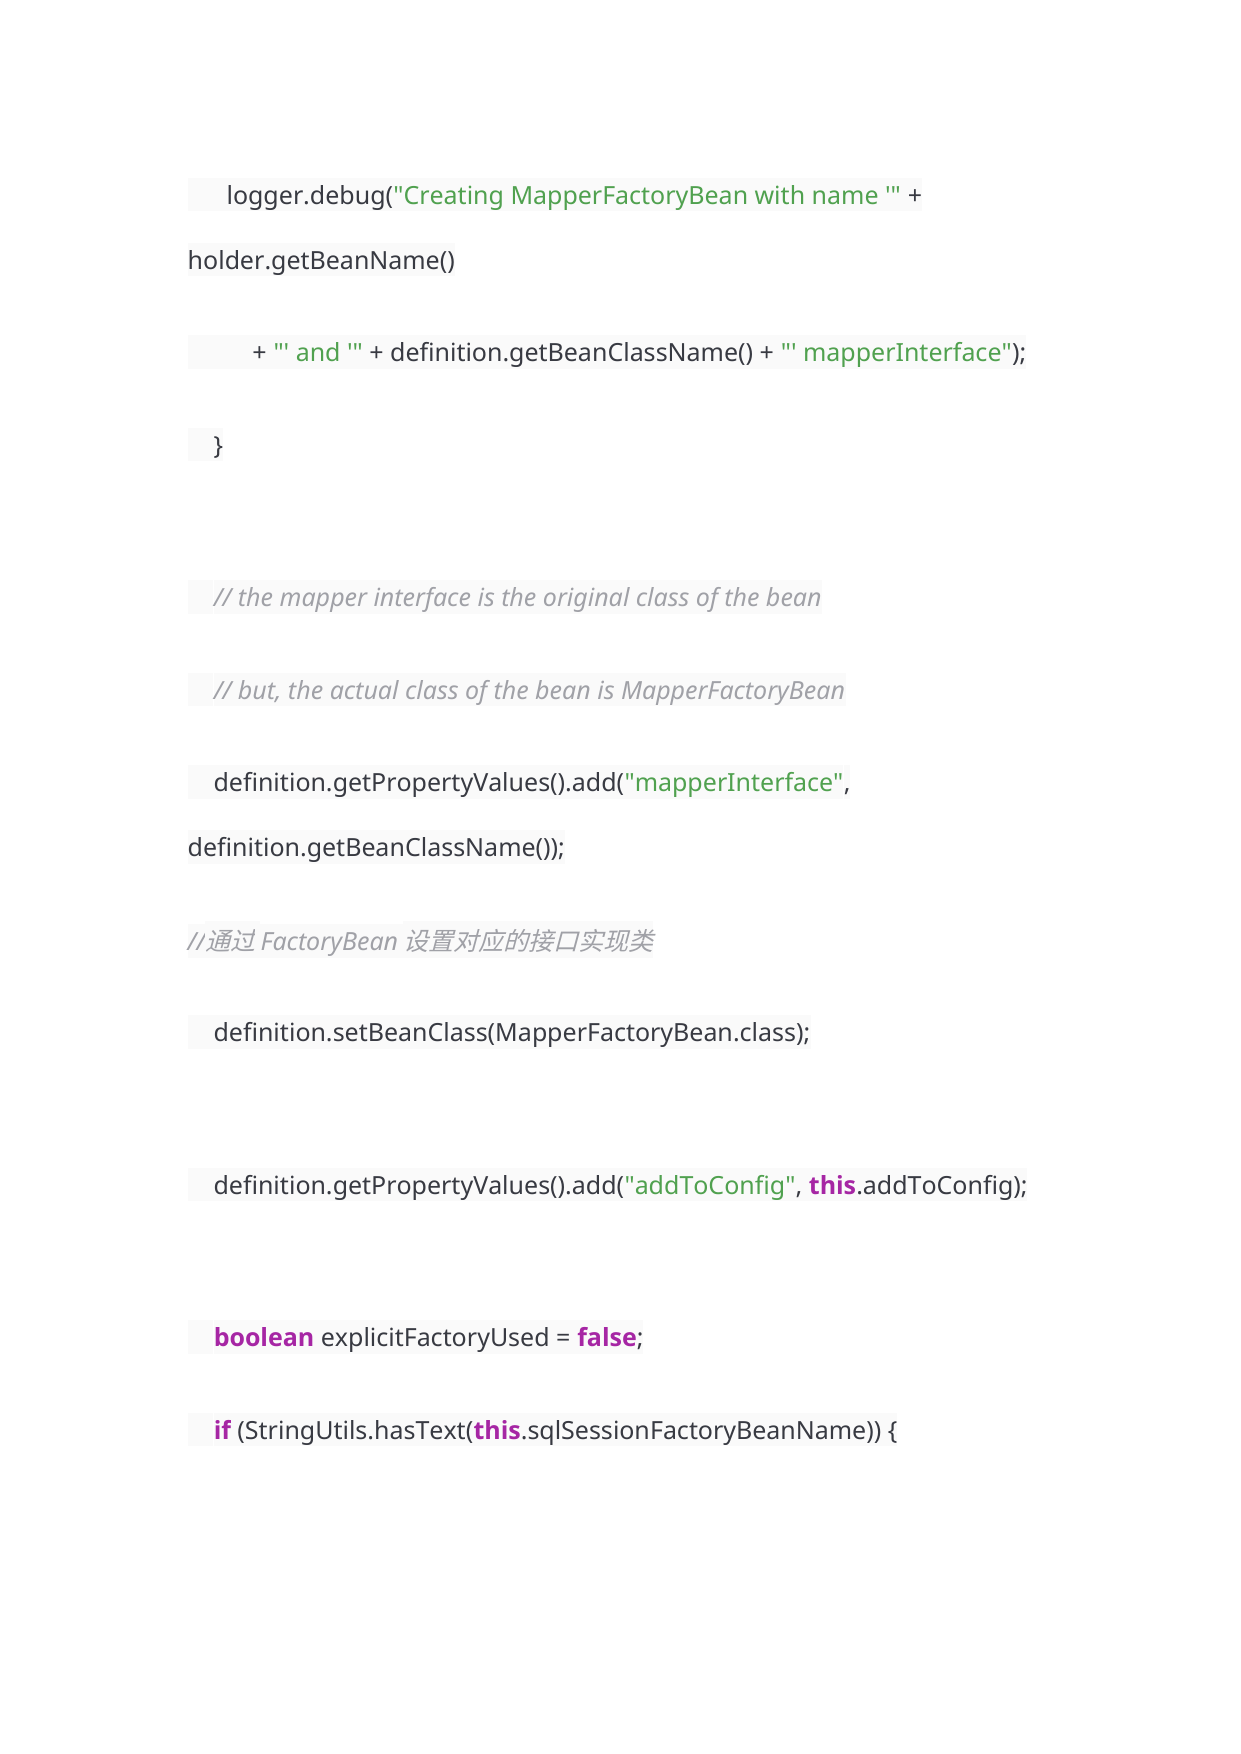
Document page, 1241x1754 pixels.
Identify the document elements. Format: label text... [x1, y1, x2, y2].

text if (StringUtils.hasText(this.sqlSessionFactoryBeanName)) { [187, 1397, 1053, 1462]
text definition.getPropertyValues().add("mapperInterface", definition.getBeanClassName()); [187, 749, 1053, 879]
text // the mapper interface is the original class of the bean [187, 564, 1053, 629]
text // but, the actual class of the bean is MapperFactoryBean [187, 657, 1053, 722]
text logger.debug("Creating MapperFactoryBean with name '" + holder.getBeanName() [187, 162, 1053, 292]
text } [187, 412, 1053, 477]
text + "' and '" + definition.getBeanClassName() + "' mapperInterface"); [187, 319, 1053, 384]
text definition.getPropertyValues().add("addToConfig", this.addToConfig); [187, 1152, 1053, 1217]
text //通过FactoryBean设置对应的接口实现类 [187, 907, 1053, 972]
text definition.setBeanClass(MapperFactoryBean.class); [187, 999, 1053, 1064]
text boolean explicitFactoryUsed = false; [187, 1304, 1053, 1369]
